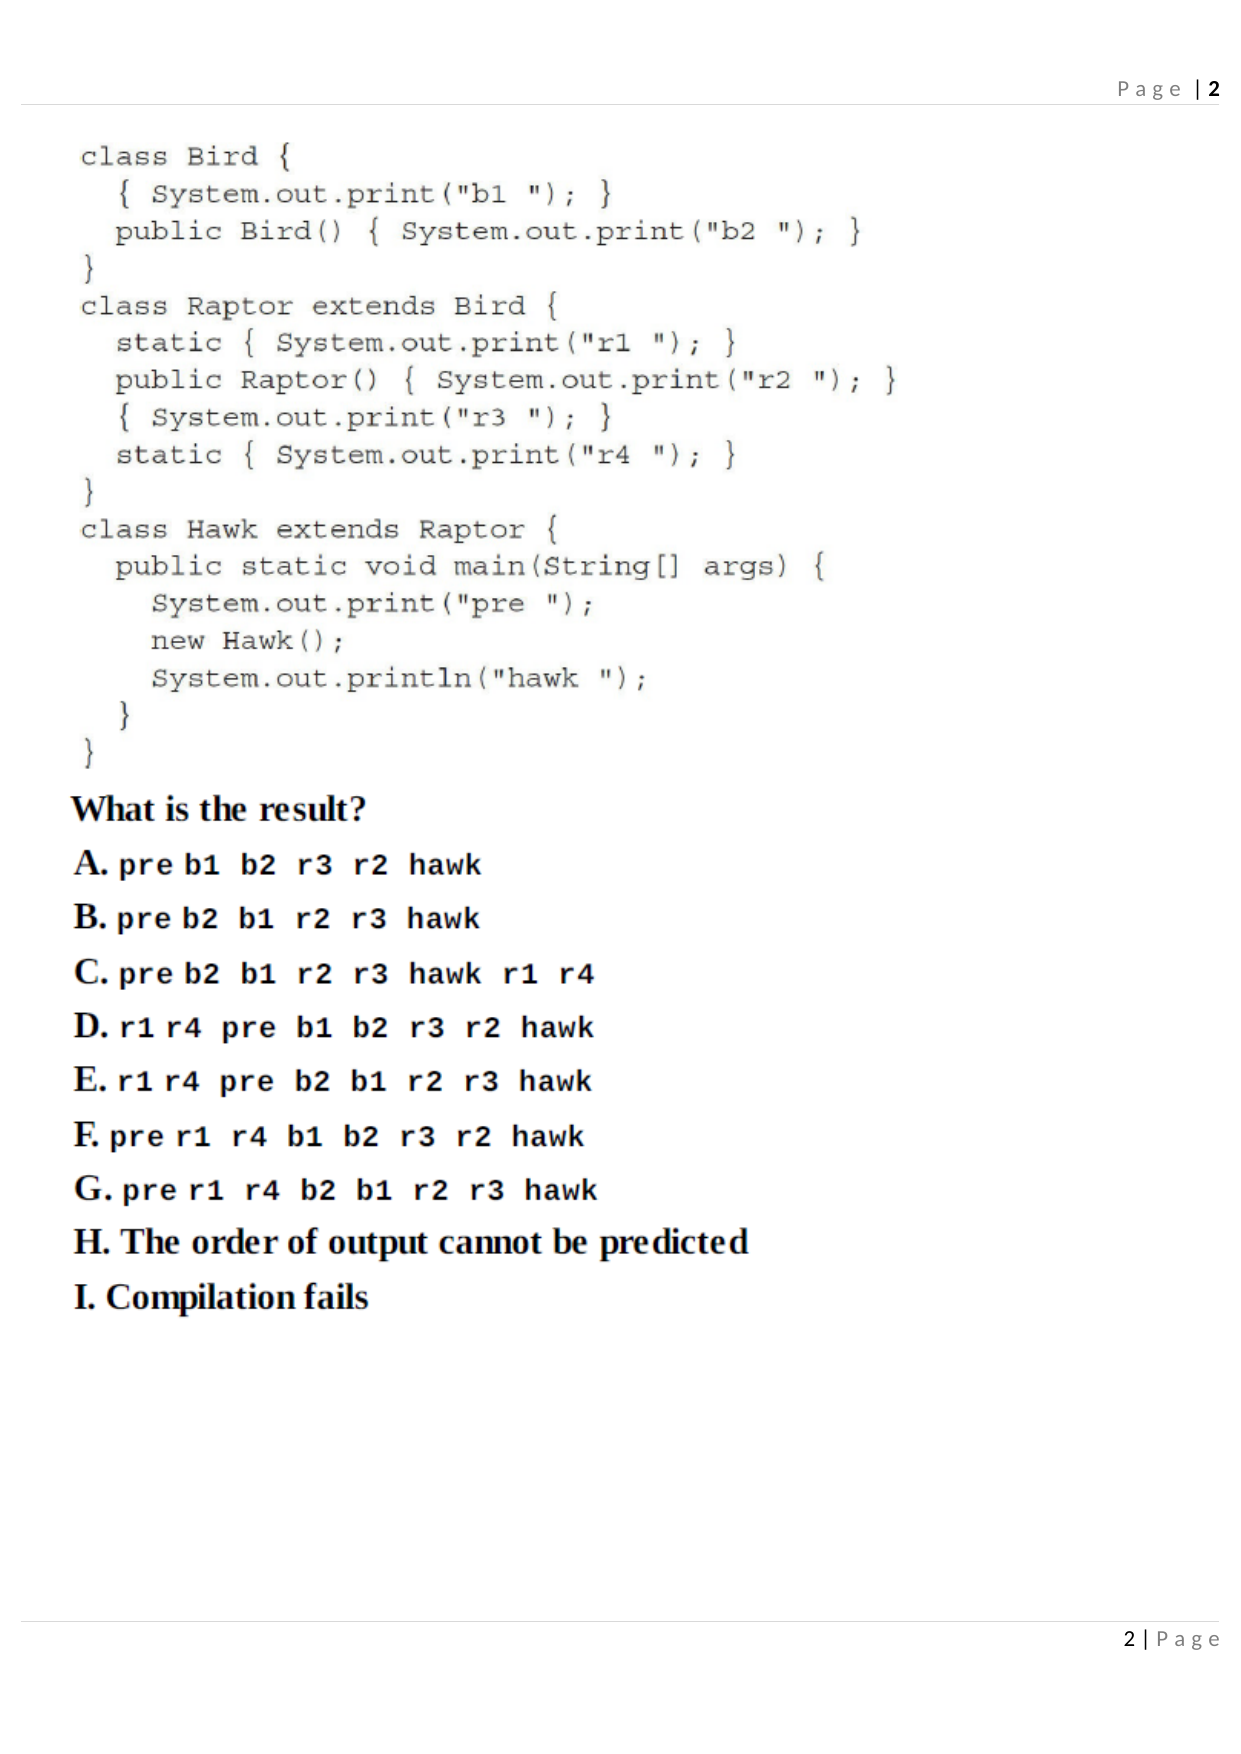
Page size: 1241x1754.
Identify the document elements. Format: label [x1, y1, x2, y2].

picture [20, 133, 1220, 1326]
